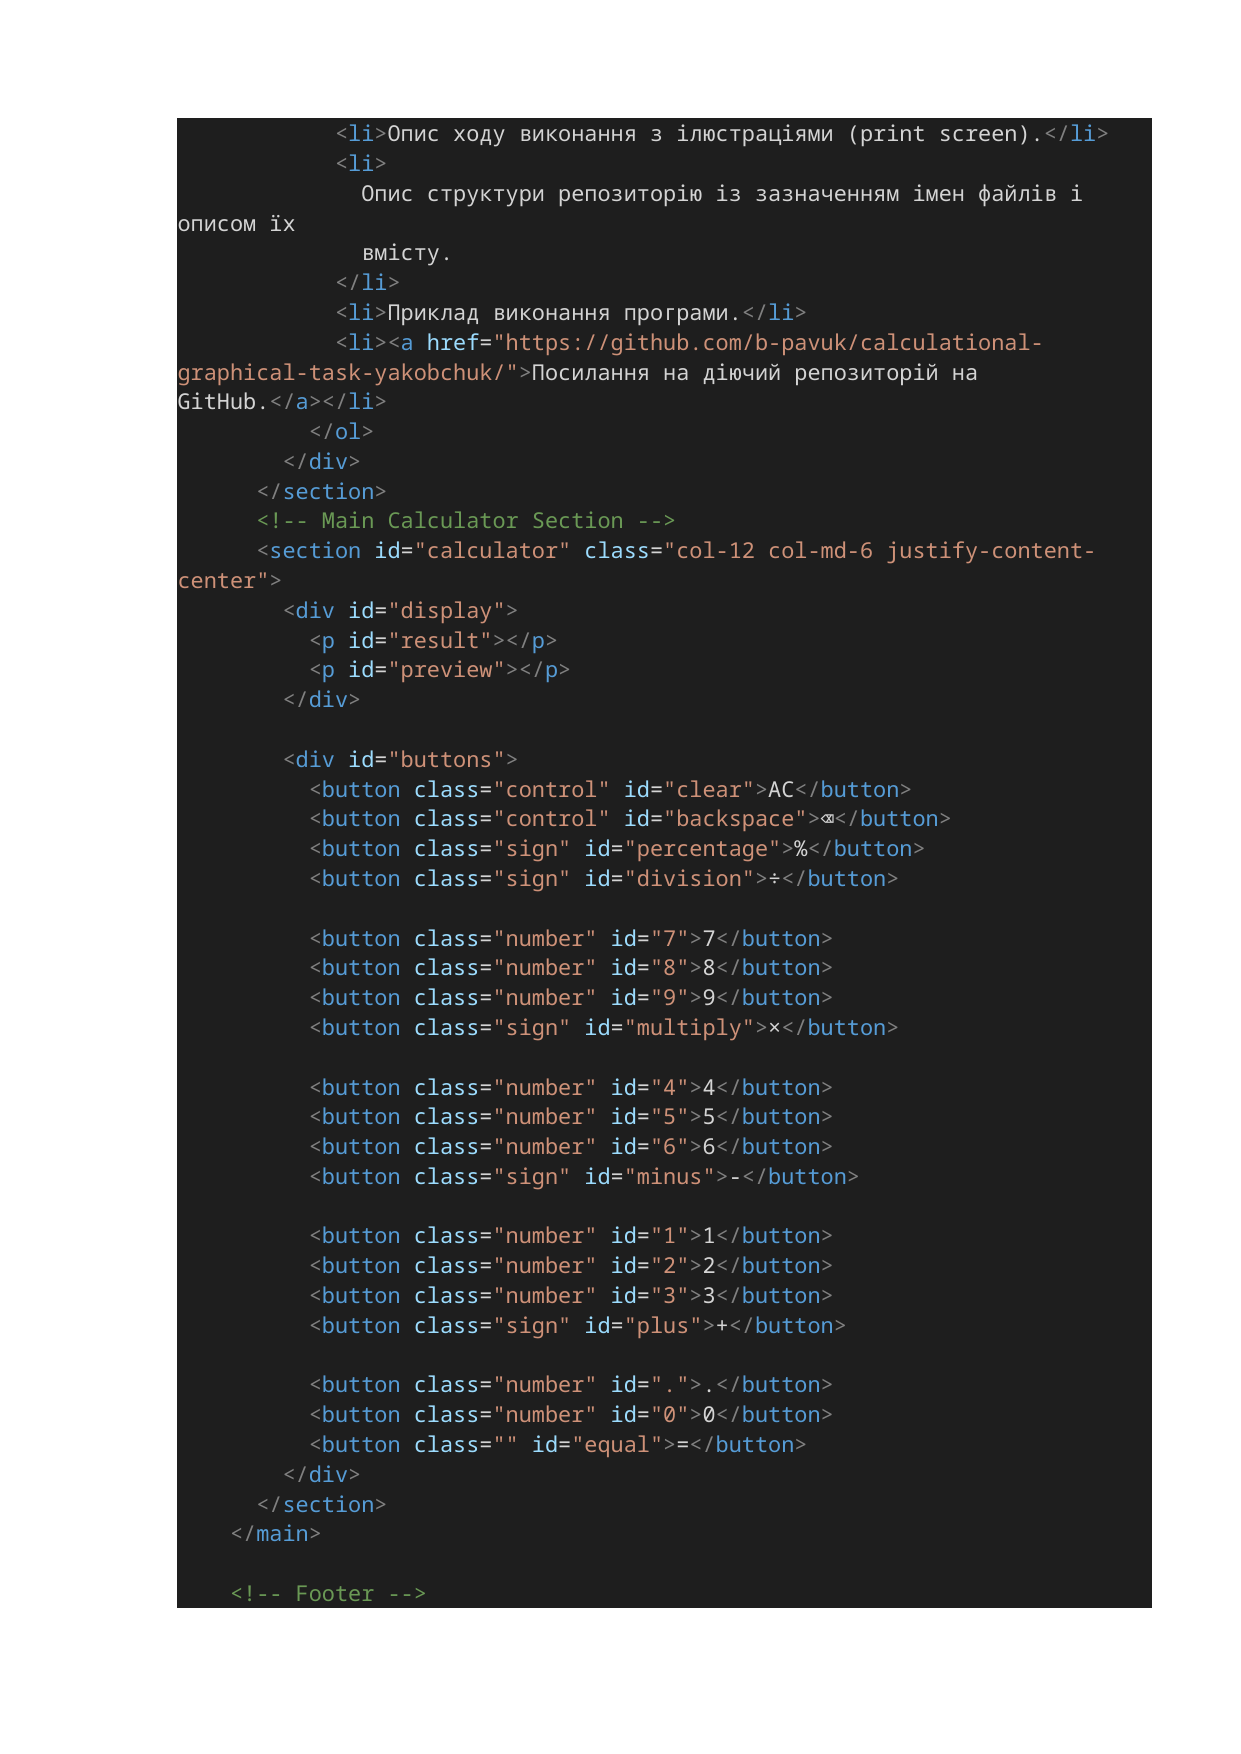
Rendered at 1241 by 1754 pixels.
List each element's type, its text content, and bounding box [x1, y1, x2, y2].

text <li> [177, 148, 1152, 178]
text <button class="number" id="2">2</button> [177, 1250, 1152, 1280]
text <button class="number" id="6">6</button> [177, 1131, 1152, 1161]
text <button class="number" id="1">1</button> [177, 1220, 1152, 1250]
text </section> [177, 1488, 1152, 1518]
text <button class="sign" id="plus">+</button> [177, 1310, 1152, 1339]
text <p id="preview"></p> [177, 654, 1152, 684]
text <button class="number" id="3">3</button> [177, 1280, 1152, 1310]
text </ol> [177, 416, 1152, 446]
text <button class="number" id="8">8</button> [177, 952, 1152, 982]
text </main> [177, 1518, 1152, 1548]
text <p id="result"></p> [177, 624, 1152, 654]
text <button class="control" id="clear">AC</button> [177, 773, 1152, 803]
text </div> [177, 1459, 1152, 1488]
text <button class="number" id="7">7</button> [177, 922, 1152, 952]
text <button class="number" id="4">4</button> [177, 1071, 1152, 1101]
text <li>Опис ходу виконання з ілюстраціями (print screen).</li> [177, 118, 1152, 148]
text <button class="number" id=".">.</button> [177, 1369, 1152, 1399]
text </div> [177, 684, 1152, 714]
text <button class="sign" id="percentage">%</button> [177, 833, 1152, 863]
text <div id="display"> [177, 595, 1152, 624]
text <li><a href="https://github.com/b-pavuk/calculational-graphical-task-yakobchuk/">Посилання на діючий репозиторій на GitHub.</a></li> [177, 327, 1152, 416]
text </section> [177, 476, 1152, 505]
text <button class="" id="equal">=</button> [177, 1429, 1152, 1459]
text <button class="control" id="backspace">⌫</button> [177, 803, 1152, 833]
text вмісту. [177, 237, 1152, 267]
text </div> [177, 446, 1152, 476]
text <div id="buttons"> [177, 744, 1152, 773]
text <li>Приклад виконання програми.</li> [177, 297, 1152, 327]
text </li> [177, 267, 1152, 297]
text <button class="number" id="9">9</button> [177, 982, 1152, 1012]
text <!-- Footer --> [177, 1578, 1152, 1608]
text <button class="number" id="0">0</button> [177, 1399, 1152, 1429]
text <button class="number" id="5">5</button> [177, 1101, 1152, 1131]
text <section id="calculator" class="col-12 col-md-6 justify-content-center"> [177, 535, 1152, 595]
text <button class="sign" id="minus">-</button> [177, 1161, 1152, 1191]
text <button class="sign" id="division">÷</button> [177, 863, 1152, 893]
text <button class="sign" id="multiply">×</button> [177, 1012, 1152, 1042]
text Опис структури репозиторію із зазначенням імен файлів і описом їх [177, 178, 1152, 237]
text <!-- Main Calculator Section --> [177, 505, 1152, 535]
